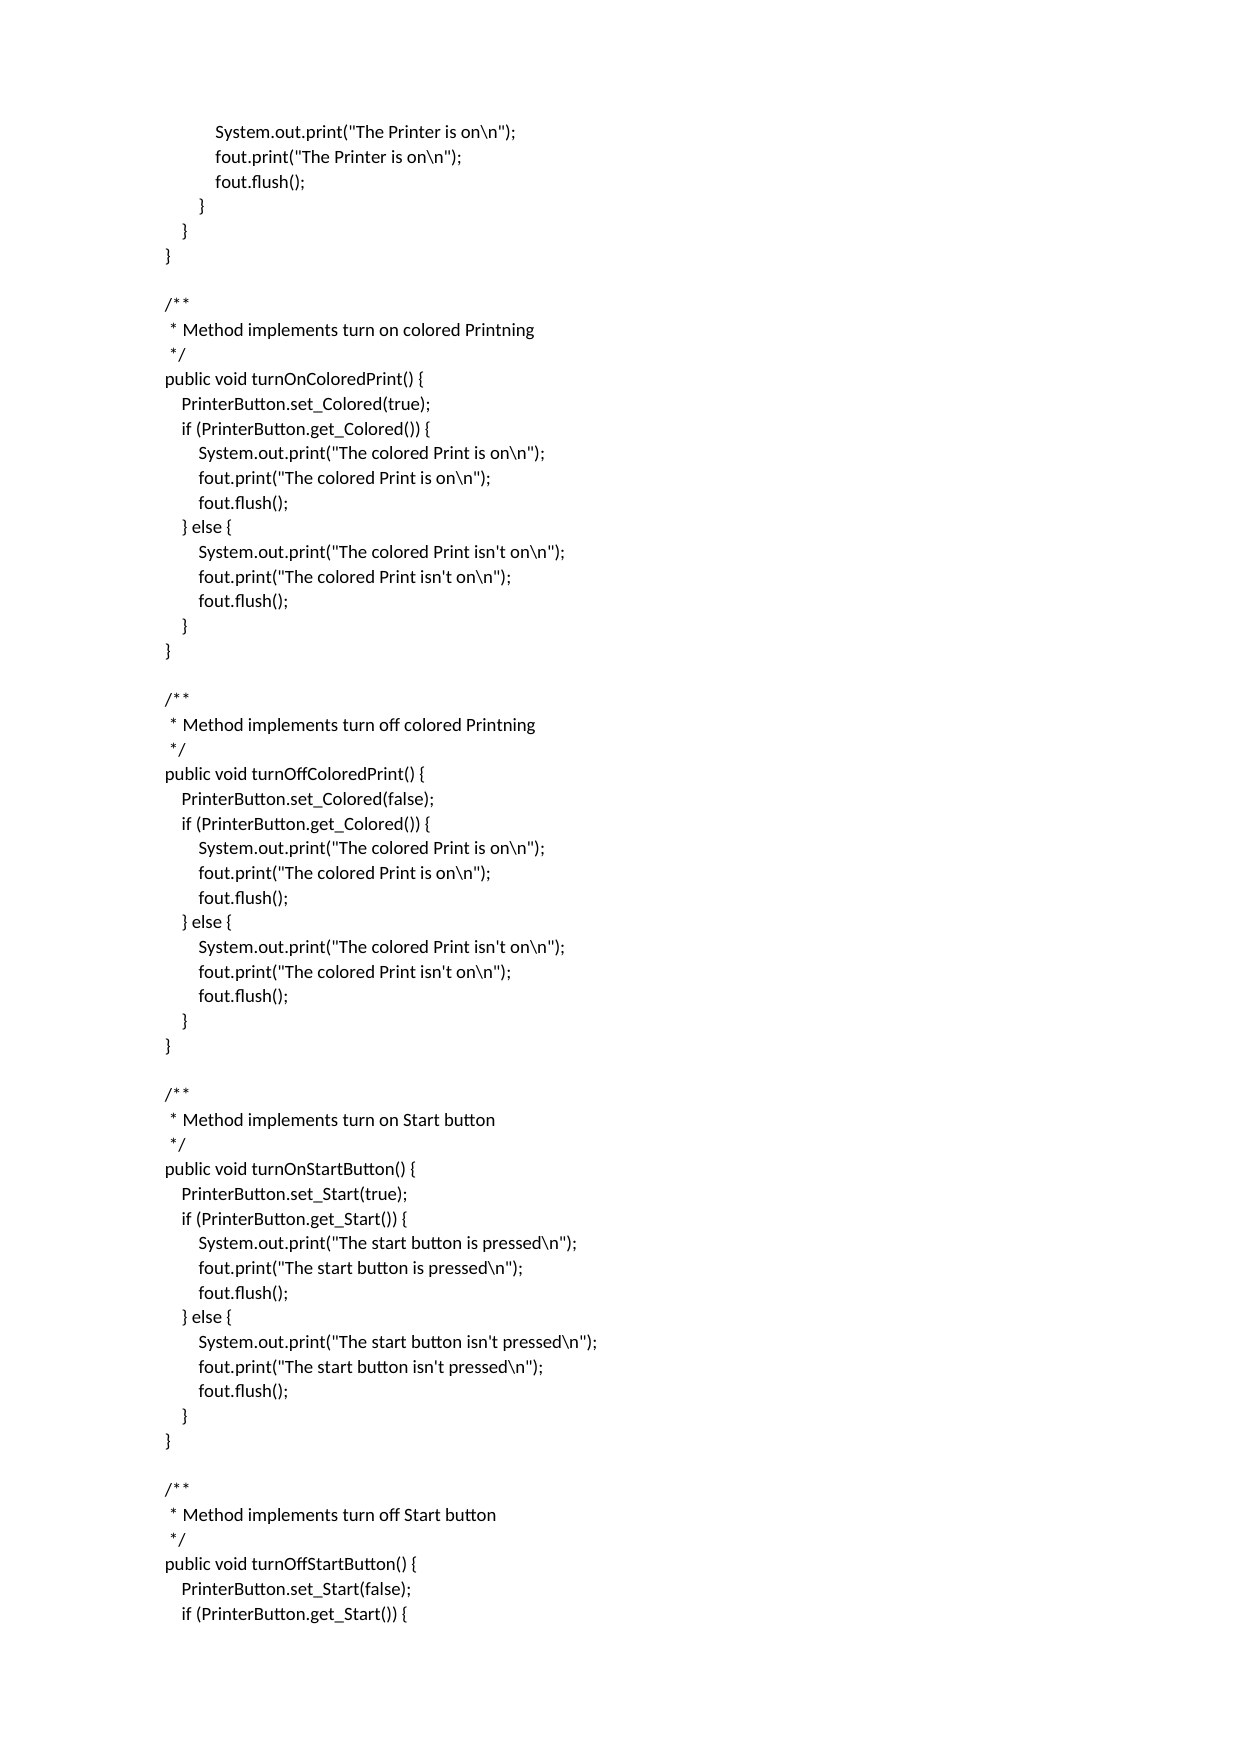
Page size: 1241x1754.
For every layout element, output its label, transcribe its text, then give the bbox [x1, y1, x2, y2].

text fout.flush(); [148, 984, 1152, 1007]
text } [148, 244, 1152, 267]
text fout.print("The colored Print is on\n"); [148, 861, 1152, 884]
text * Method implements turn off Start button [148, 1503, 1152, 1526]
text } else { [148, 516, 1152, 538]
text fout.flush(); [148, 886, 1152, 909]
text fout.print("The colored Print isn't on\n"); [148, 565, 1152, 588]
text } else { [148, 911, 1152, 933]
text public void turnOnStartButton() { [148, 1157, 1152, 1180]
text if (PrinterButton.get_Colored()) { [148, 417, 1152, 440]
text fout.print("The start button is pressed\n"); [148, 1256, 1152, 1279]
text * Method implements turn on colored Printning [148, 318, 1152, 341]
text public void turnOffStartButton() { [148, 1552, 1152, 1575]
text fout.flush(); [148, 1281, 1152, 1304]
text System.out.print("The colored Print isn't on\n"); [148, 540, 1152, 563]
text fout.flush(); [148, 170, 1152, 193]
text */ [148, 1528, 1152, 1551]
text } [148, 1034, 1152, 1057]
text PrinterButton.set_Colored(false); [148, 787, 1152, 810]
text } [148, 639, 1152, 662]
text } [148, 194, 1152, 217]
text * Method implements turn on Start button [148, 1108, 1152, 1131]
text } [148, 614, 1152, 637]
text fout.flush(); [148, 589, 1152, 612]
text */ [148, 738, 1152, 761]
text } [148, 1429, 1152, 1452]
text fout.print("The Printer is on\n"); [148, 145, 1152, 168]
text PrinterButton.set_Start(false); [148, 1577, 1152, 1600]
text fout.print("The start button isn't pressed\n"); [148, 1355, 1152, 1378]
text /** [148, 293, 1152, 316]
text /** [148, 1083, 1152, 1106]
text PrinterButton.set_Colored(true); [148, 392, 1152, 415]
text } else { [148, 1306, 1152, 1328]
text System.out.print("The colored Print is on\n"); [148, 836, 1152, 859]
text * Method implements turn off colored Printning [148, 713, 1152, 736]
text if (PrinterButton.get_Colored()) { [148, 812, 1152, 835]
text System.out.print("The start button isn't pressed\n"); [148, 1330, 1152, 1353]
text System.out.print("The start button is pressed\n"); [148, 1231, 1152, 1254]
text } [148, 1009, 1152, 1032]
text /** [148, 688, 1152, 711]
text fout.print("The colored Print is on\n"); [148, 466, 1152, 489]
text fout.flush(); [148, 491, 1152, 514]
text } [148, 1404, 1152, 1427]
text /** [148, 1478, 1152, 1501]
text System.out.print("The colored Print isn't on\n"); [148, 935, 1152, 958]
text */ [148, 343, 1152, 366]
text fout.flush(); [148, 1379, 1152, 1402]
text if (PrinterButton.get_Start()) { [148, 1602, 1152, 1625]
text */ [148, 1133, 1152, 1156]
text System.out.print("The Printer is on\n"); [148, 121, 1152, 143]
text PrinterButton.set_Start(true); [148, 1182, 1152, 1205]
text if (PrinterButton.get_Start()) { [148, 1207, 1152, 1230]
text } [148, 219, 1152, 242]
text public void turnOnColoredPrint() { [148, 367, 1152, 390]
text public void turnOffColoredPrint() { [148, 762, 1152, 785]
text System.out.print("The colored Print is on\n"); [148, 441, 1152, 464]
text fout.print("The colored Print isn't on\n"); [148, 960, 1152, 983]
